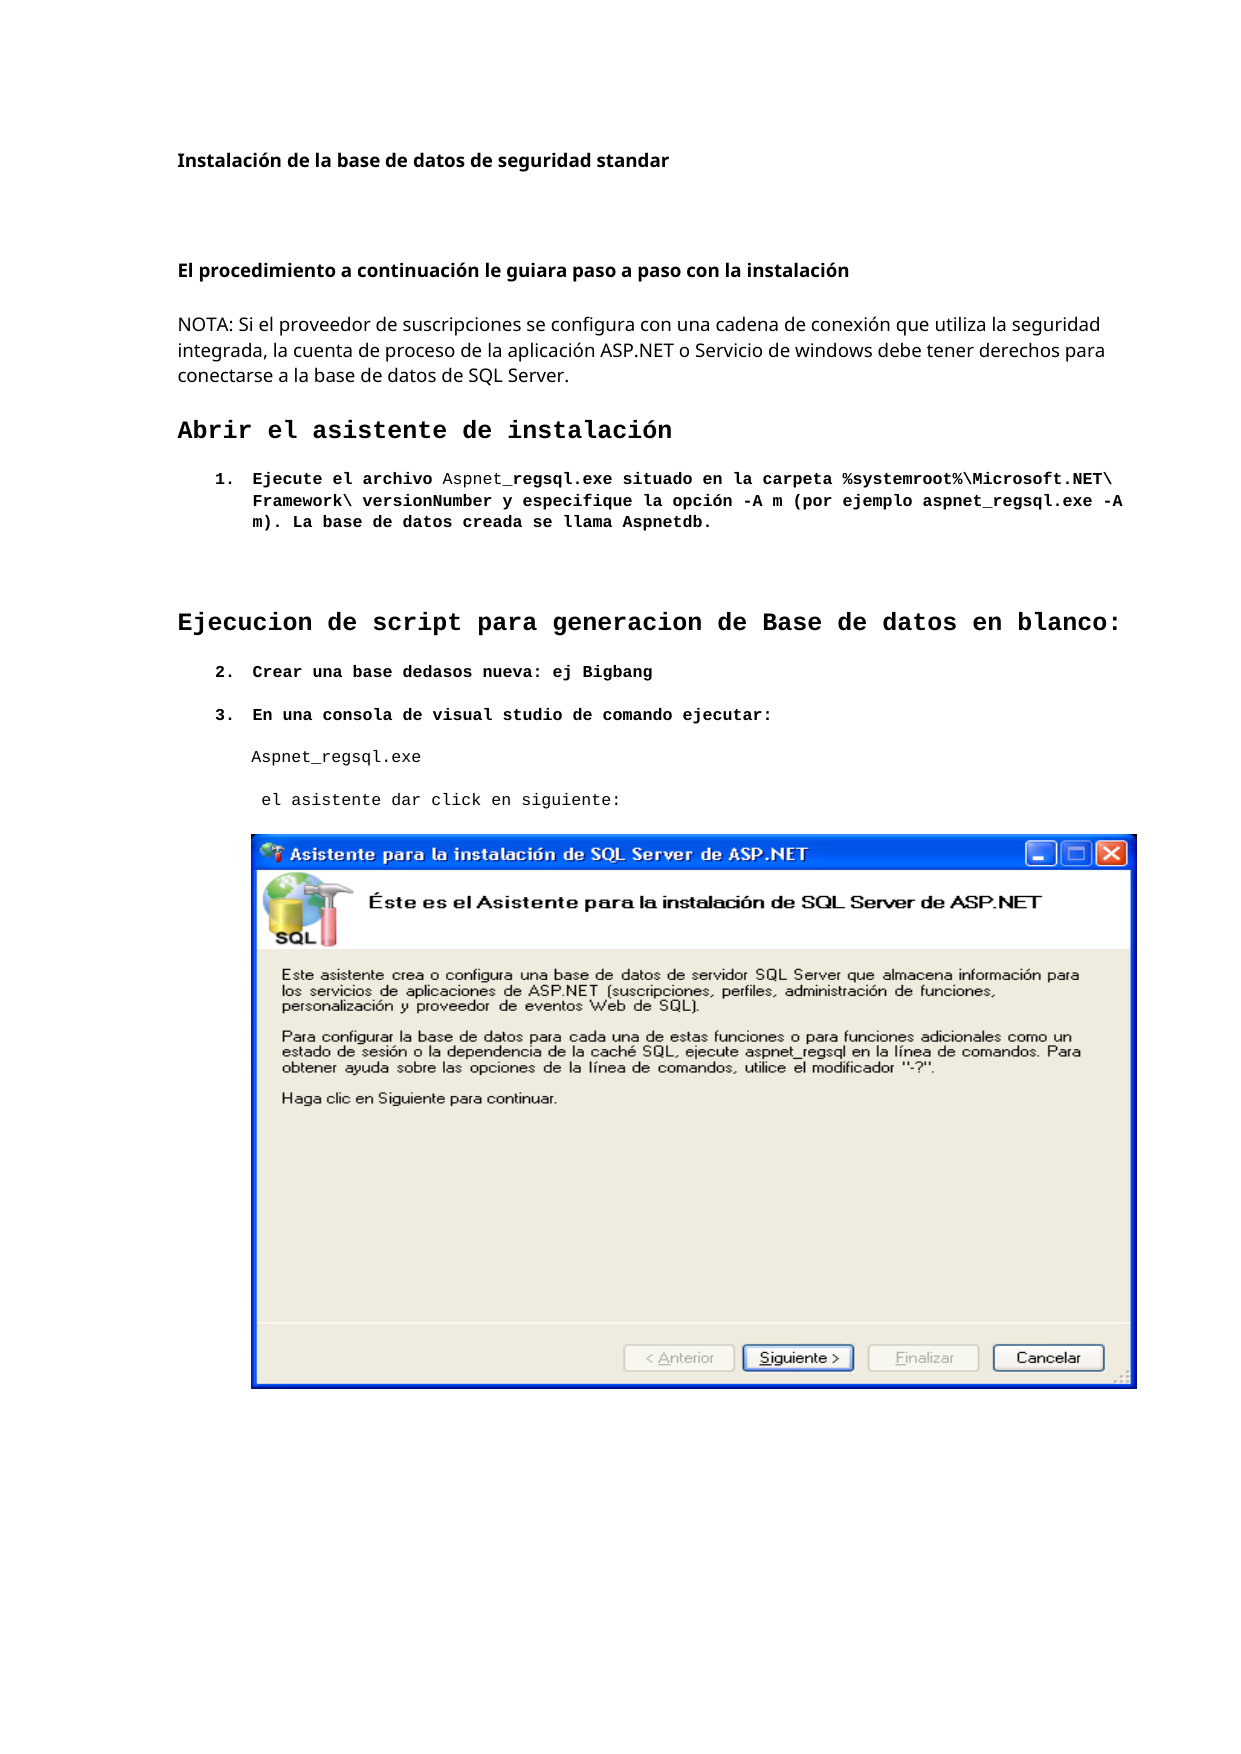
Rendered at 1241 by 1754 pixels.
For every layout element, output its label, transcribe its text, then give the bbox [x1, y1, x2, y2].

text Instalación de la base de datos de seguridad standar [177, 148, 1152, 173]
text el asistente dar click en siguiente: [177, 792, 1152, 810]
text NOTA: Si el proveedor de suscripciones se configura con una cadena de conexión que utiliza la seguridad integrada, la cuenta de proceso de la aplicación ASP.NET o Servicio de windows debe tener derechos para conectarse a la base de datos de SQL Server. [177, 312, 1152, 388]
text Aspnet_regsql.exe [177, 749, 1152, 768]
text Abrir el asistente de instalación [177, 417, 1152, 446]
picture [251, 834, 1137, 1389]
list Crear una base dedasos nueva: ej Bigbang [215, 663, 1152, 682]
text El procedimiento a continuación le guiara paso a paso con la instalación [177, 257, 1152, 282]
list En una consola de visual studio de comando ejecutar: [215, 707, 1152, 725]
list Ejecute el archivo Aspnet_regsql.exe situado en la carpeta %systemroot%\Microsoft.NET\Framework\ versionNumber y especifique la opción -A m (por ejemplo aspnet_regsql.exe -A m). La base de datos creada se llama Aspnetdb. [215, 471, 1152, 533]
text Ejecucion de script para generacion de Base de datos en blanco: [177, 610, 1152, 638]
